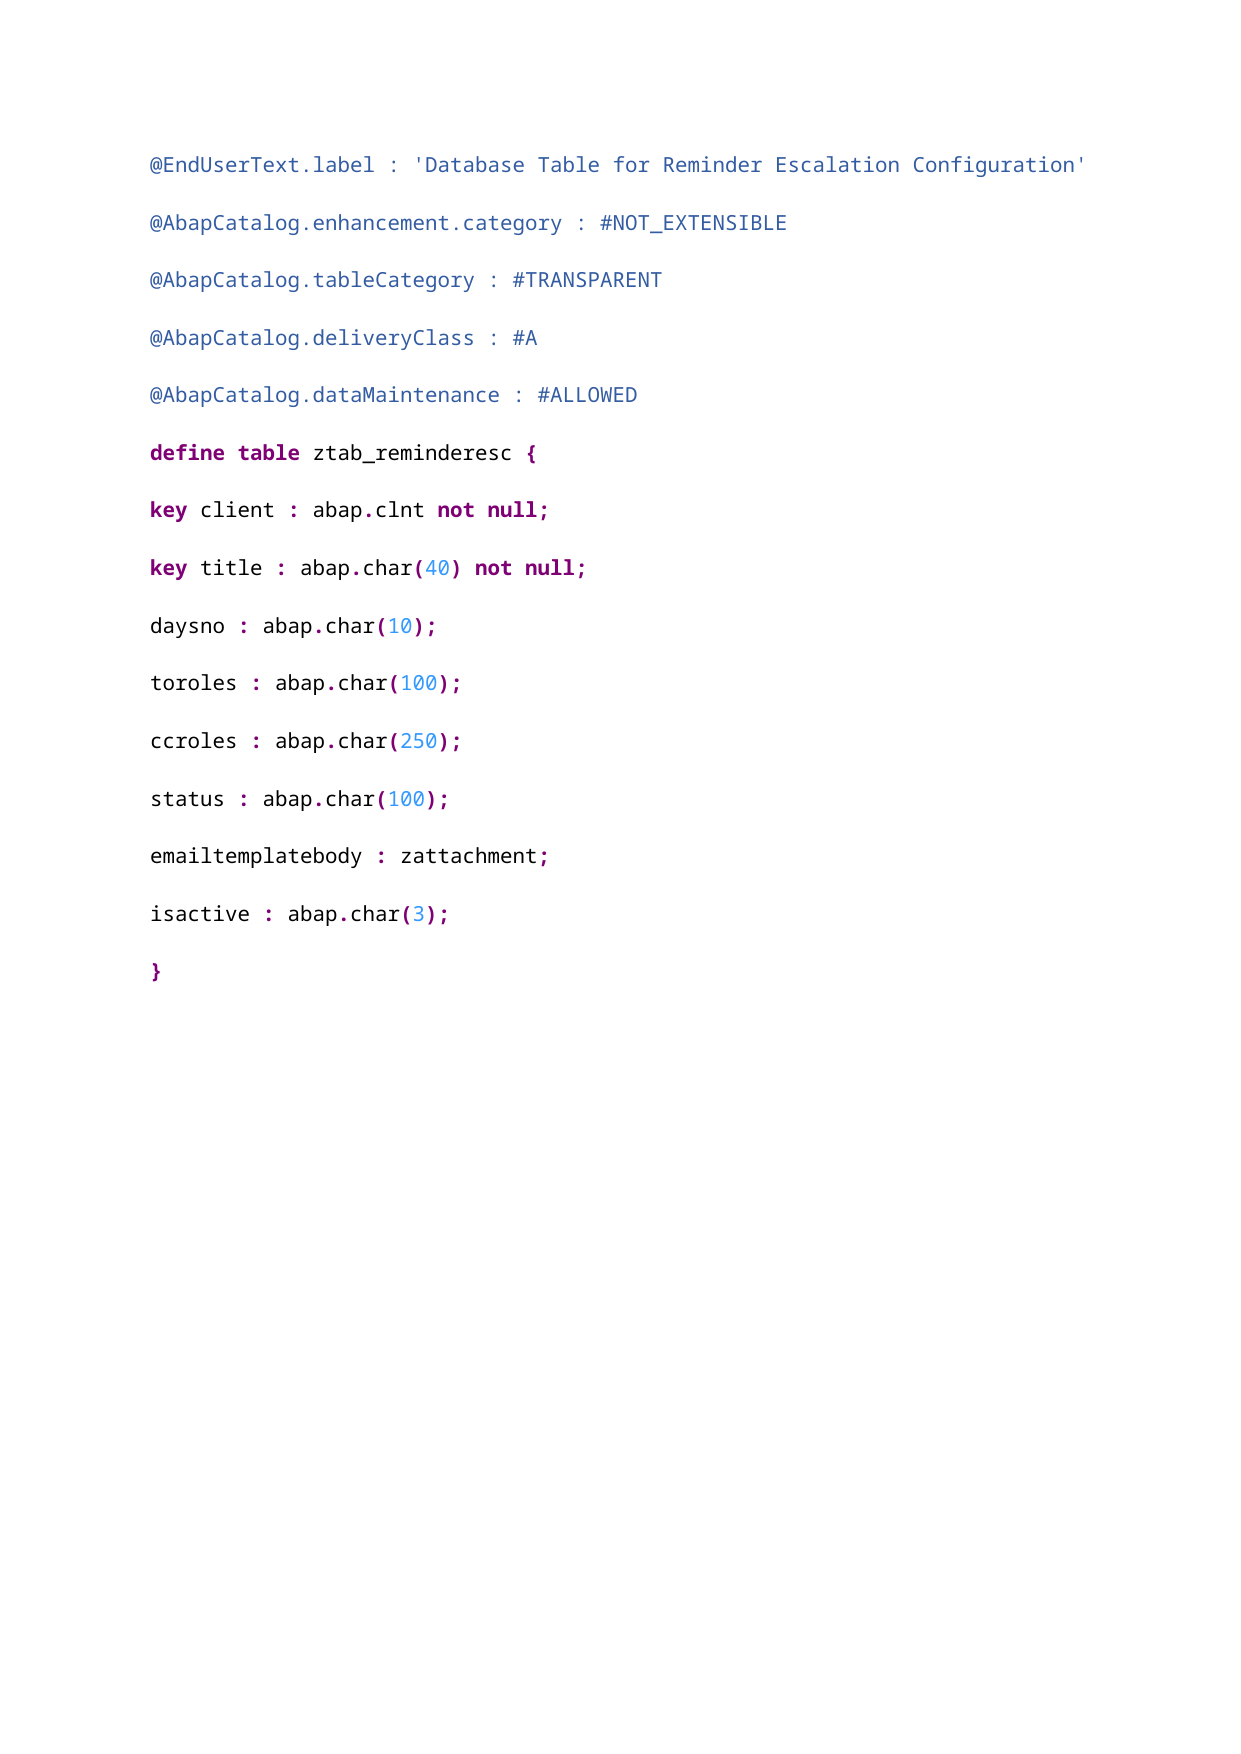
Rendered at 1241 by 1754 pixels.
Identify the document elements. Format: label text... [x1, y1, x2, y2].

text @AbapCatalog.dataMaintenance : #ALLOWED [150, 380, 1090, 409]
text isactive : abap.char(3); [150, 899, 1090, 927]
text key client : abap.clnt not null; [150, 496, 1090, 524]
text status : abap.char(100); [150, 784, 1090, 812]
text ccroles : abap.char(250); [150, 726, 1090, 754]
text define table ztab_reminderesc { [150, 438, 1090, 466]
text @AbapCatalog.deliveryClass : #A [150, 323, 1090, 351]
text key title : abap.char(40) not null; [150, 553, 1090, 582]
text @AbapCatalog.enhancement.category : #NOT_EXTENSIBLE [150, 208, 1090, 236]
text } [150, 956, 1090, 985]
text emailtemplatebody : zattachment; [150, 841, 1090, 870]
text toroles : abap.char(100); [150, 668, 1090, 697]
text @AbapCatalog.tableCategory : #TRANSPARENT [150, 265, 1090, 294]
text daysno : abap.char(10); [150, 611, 1090, 639]
text @EndUserText.label : 'Database Table for Reminder Escalation Configuration' [150, 150, 1090, 178]
